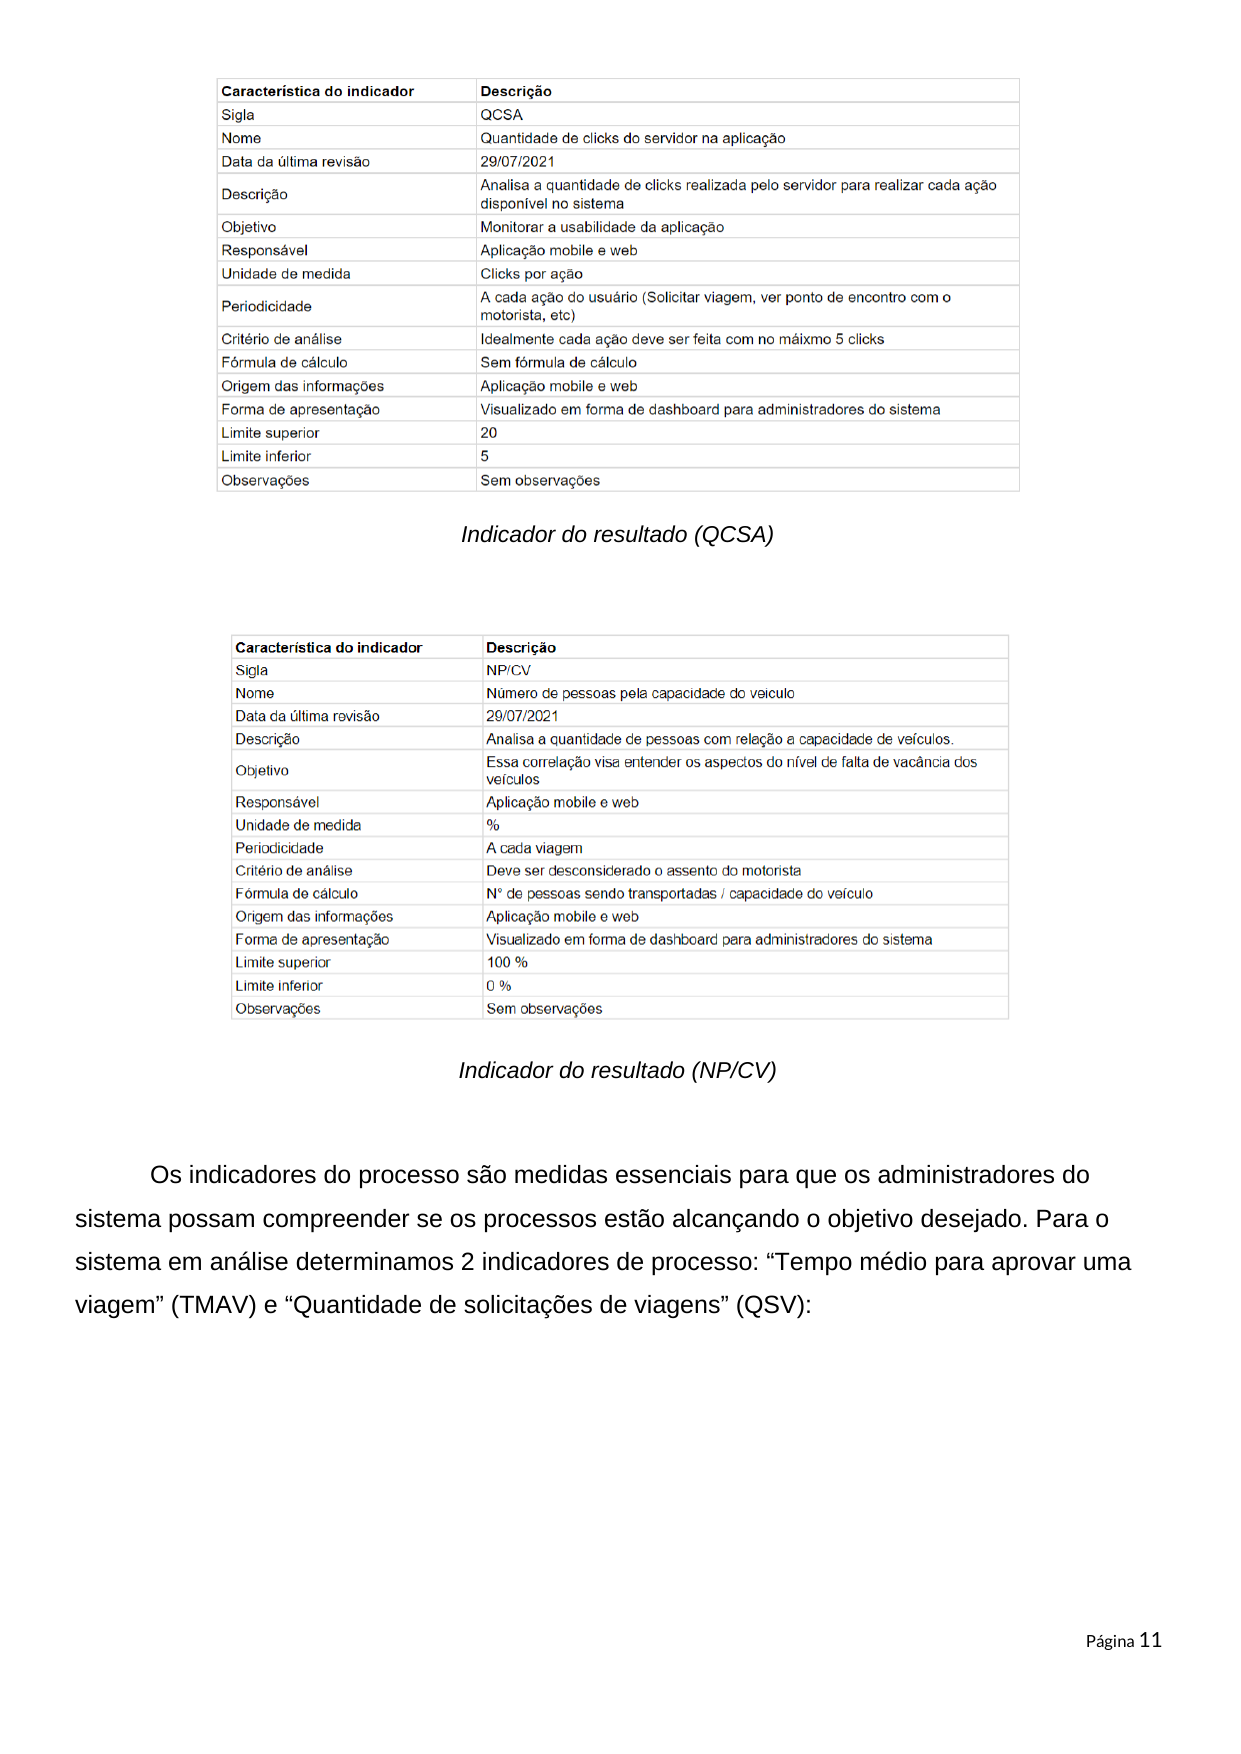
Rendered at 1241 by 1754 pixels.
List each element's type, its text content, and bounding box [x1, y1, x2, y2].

text Os indicadores do processo são medidas essenciais para que os administradores do sistema possam compreender se os processos estão alcançando o objetivo desejado. Para o sistema em análise determinamos 2 indicadores de processo: “Tempo médio para aprovar uma viagem” (TMAV) e “Quantidade de solicitações de viagens” (QSV): [75, 1161, 1162, 1319]
text Indicador do resultado (QCSA) [75, 521, 1162, 547]
picture [214, 625, 1024, 1032]
picture [214, 75, 1024, 496]
text Indicador do resultado (NP/CV) [75, 1057, 1162, 1083]
